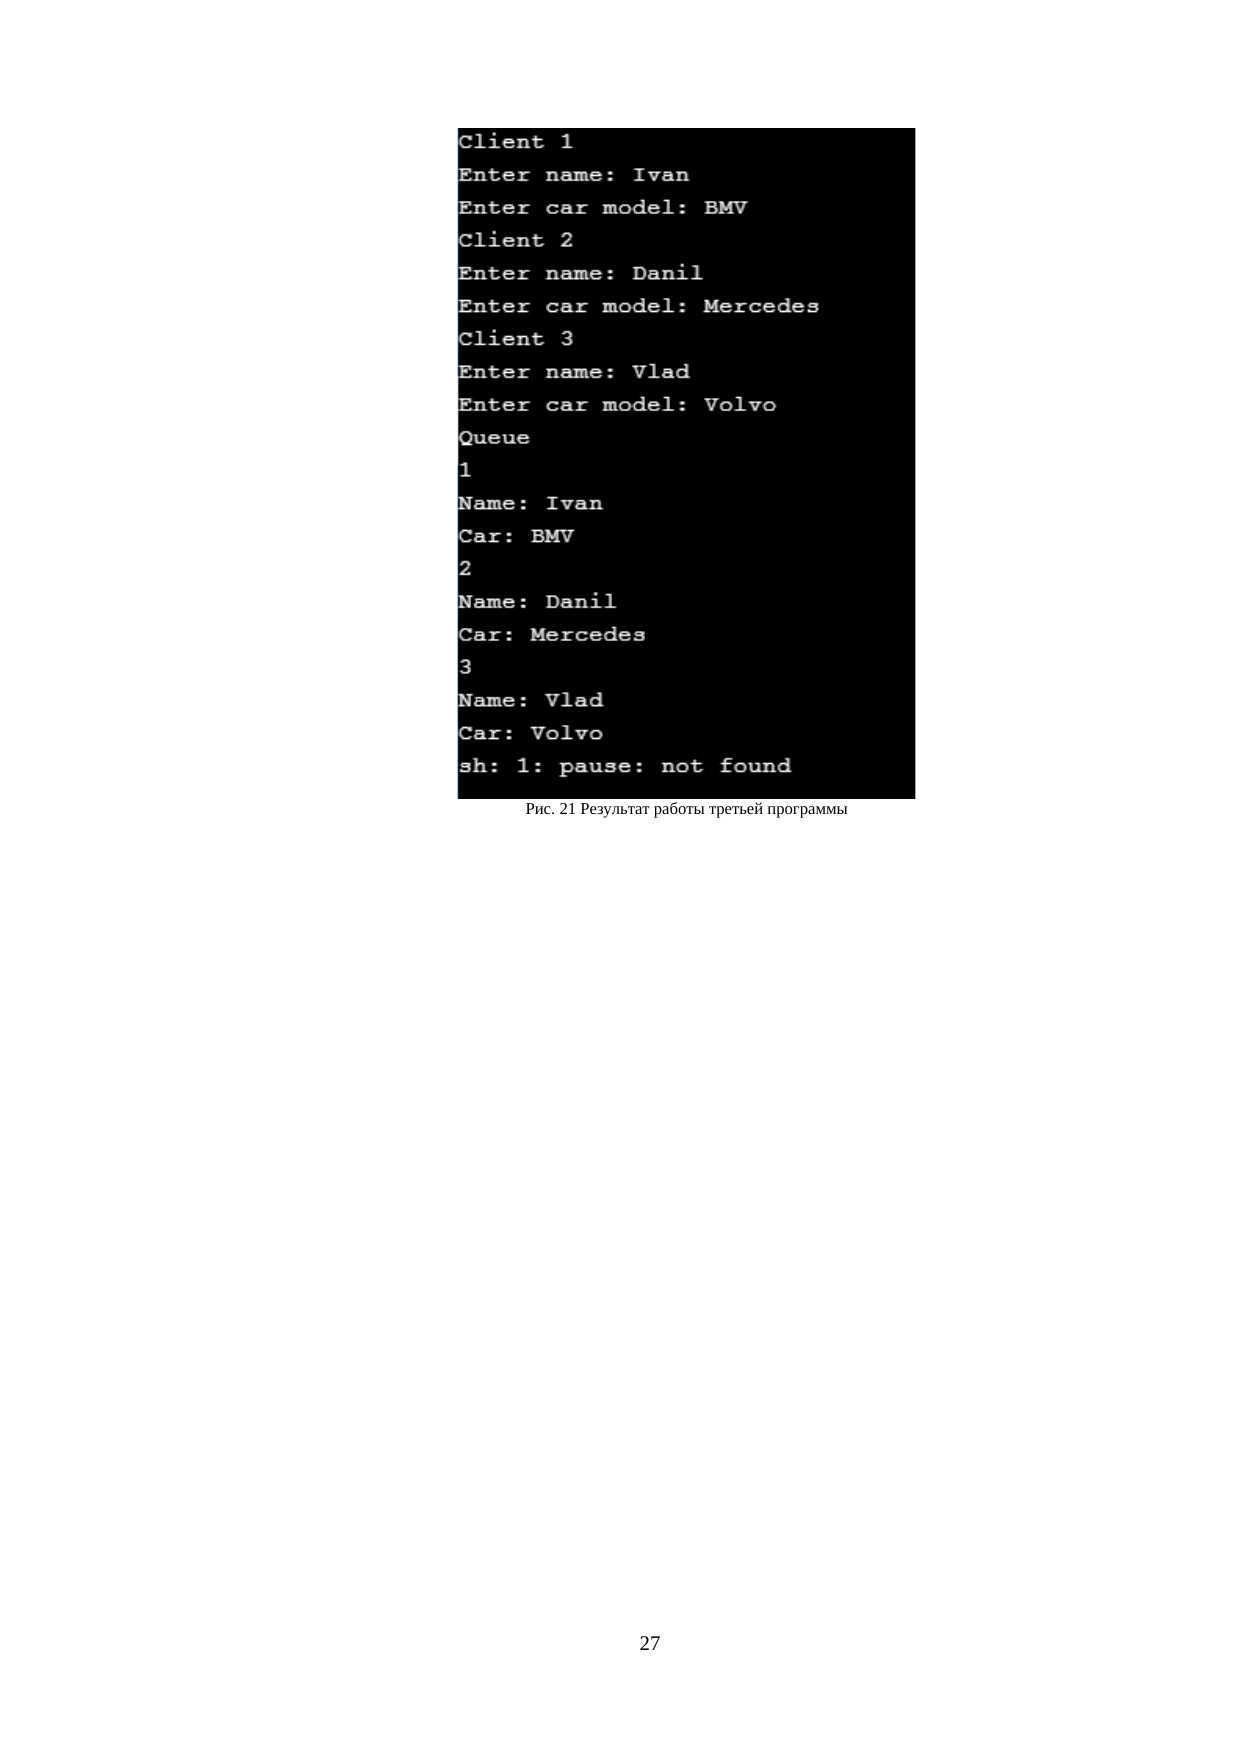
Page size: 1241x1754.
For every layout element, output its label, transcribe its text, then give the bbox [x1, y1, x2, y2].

picture [457, 128, 916, 799]
text Рис. 21 Результат работы третьей программы [148, 799, 1152, 818]
